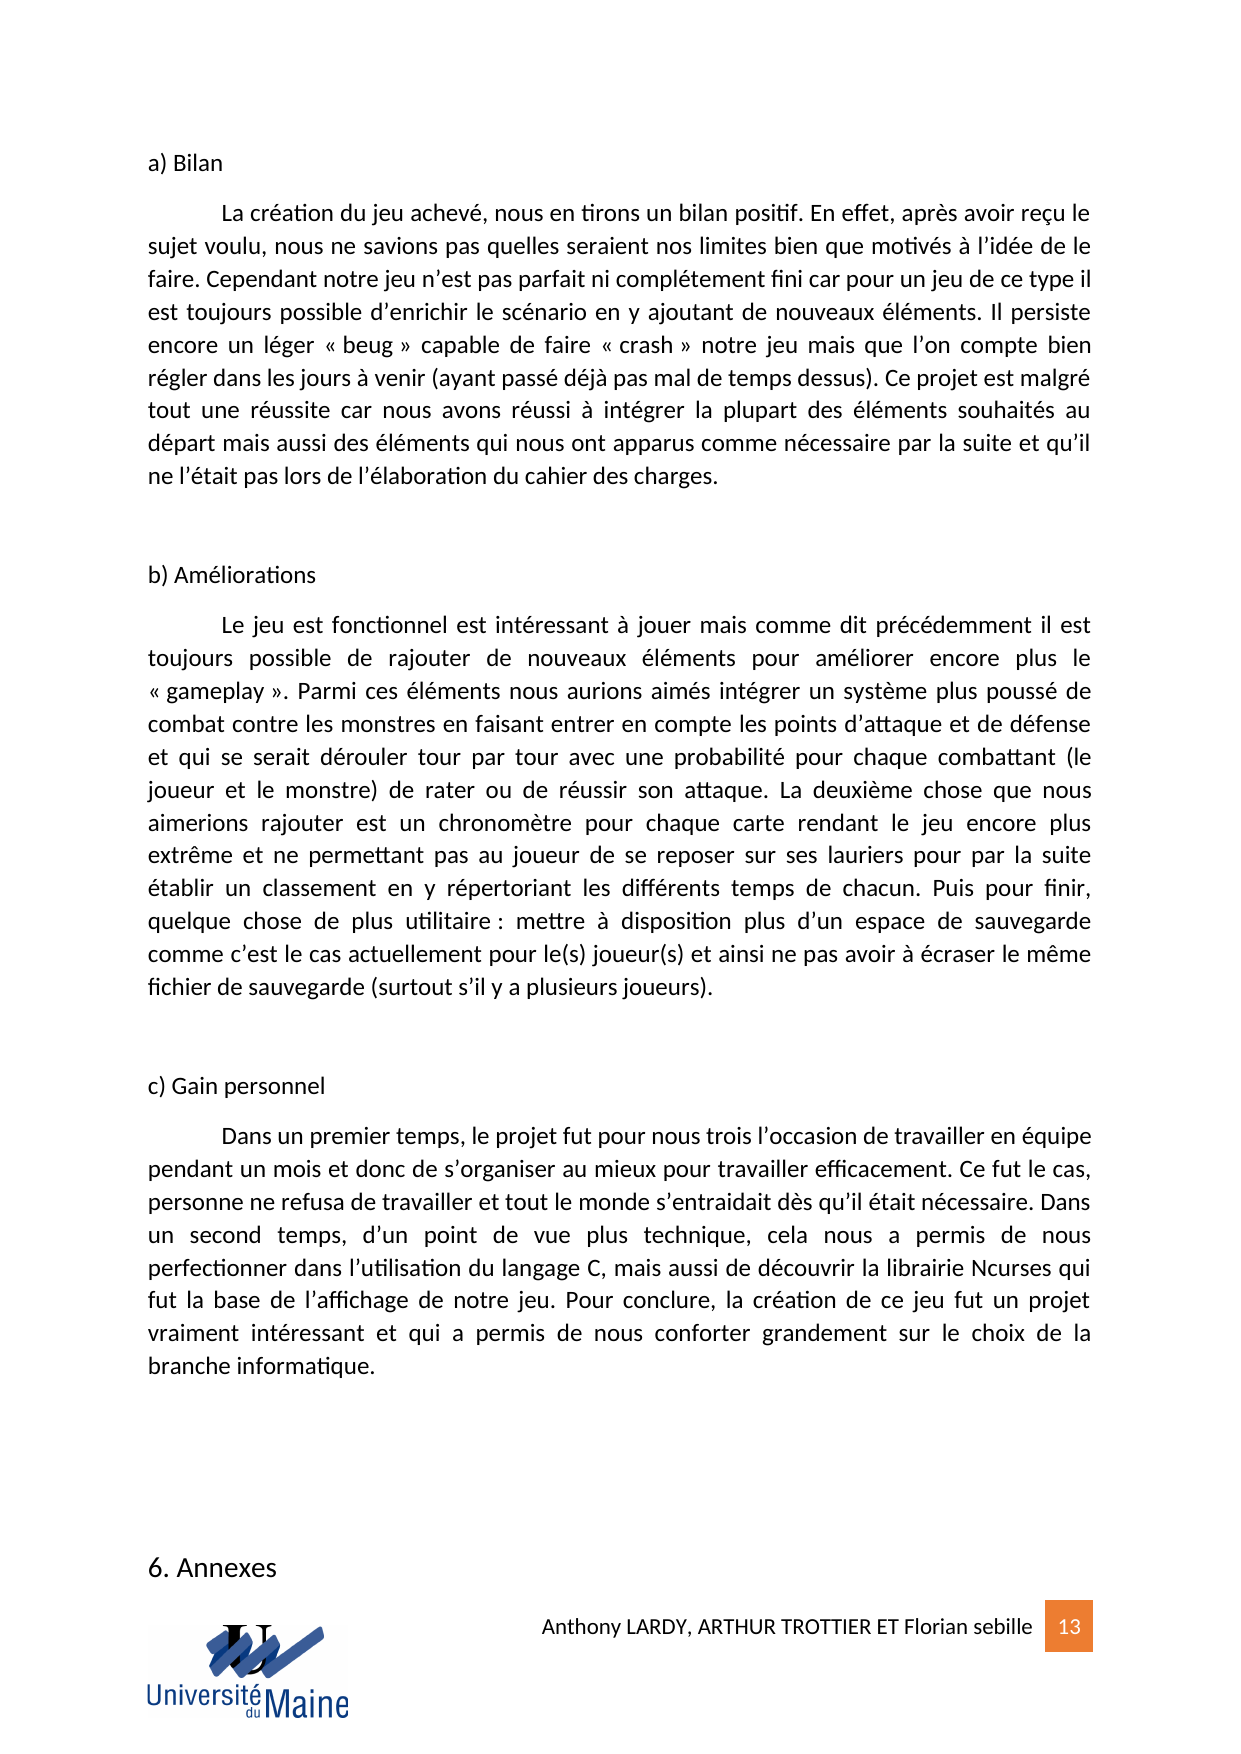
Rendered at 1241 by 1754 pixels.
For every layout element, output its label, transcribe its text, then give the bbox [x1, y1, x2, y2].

text Dans un premier temps, le projet fut pour nous trois l’occasion de travailler en équipe pendant un mois et donc de s’organiser au mieux pour travailler efficacement. Ce fut le cas, personne ne refusa de travailler et tout le monde s’entraidait dès qu’il était nécessaire. Dans un second temps, d’un point de vue plus technique, cela nous a permis de nous perfectionner dans l’utilisation du langage C, mais aussi de découvrir la librairie Ncurses qui fut la base de l’affichage de notre jeu. Pour conclure, la création de ce jeu fut un projet vraiment intéressant et qui a permis de nous conforter grandement sur le choix de la branche informatique. [148, 1120, 1093, 1381]
text a) Bilan [148, 148, 1093, 178]
text La création du jeu achevé, nous en tirons un bilan positif. En effet, après avoir reçu le sujet voulu, nous ne savions pas quelles seraient nos limites bien que motivés à l’idée de le faire. Cependant notre jeu n’est pas parfait ni complétement fini car pour un jeu de ce type il est toujours possible d’enrichir le scénario en y ajoutant de nouveaux éléments. Il persiste encore un léger « beug » capable de faire « crash » notre jeu mais que l’on compte bien régler dans les jours à venir (ayant passé déjà pas mal de temps dessus). Ce projet est malgré tout une réussite car nous avons réussi à intégrer la plupart des éléments souhaités au départ mais aussi des éléments qui nous ont apparus comme nécessaire par la suite et qu’il ne l’était pas lors de l’élaboration du cahier des charges. [148, 197, 1093, 491]
text Le jeu est fonctionnel est intéressant à jouer mais comme dit précédemment il est toujours possible de rajouter de nouveaux éléments pour améliorer encore plus le « gameplay ». Parmi ces éléments nous aurions aimés intégrer un système plus poussé de combat contre les monstres en faisant entrer en compte les points d’attaque et de défense et qui se serait dérouler tour par tour avec une probabilité pour chaque combattant (le joueur et le monstre) de rater ou de réussir son attaque. La deuxième chose que nous aimerions rajouter est un chronomètre pour chaque carte rendant le jeu encore plus extrême et ne permettant pas au joueur de se reposer sur ses lauriers pour par la suite établir un classement en y répertoriant les différents temps de chacun. Puis pour finir, quelque chose de plus utilitaire : mettre à disposition plus d’un espace de sauvegarde comme c’est le cas actuellement pour le(s) joueur(s) et ainsi ne pas avoir à écraser le même fichier de sauvegarde (surtout s’il y a plusieurs joueurs). [148, 609, 1093, 1002]
text c) Gain personnel [148, 1071, 1093, 1101]
text 6. Annexes [148, 1549, 1093, 1584]
picture [147, 1625, 348, 1718]
text b) Améliorations [148, 560, 1093, 590]
